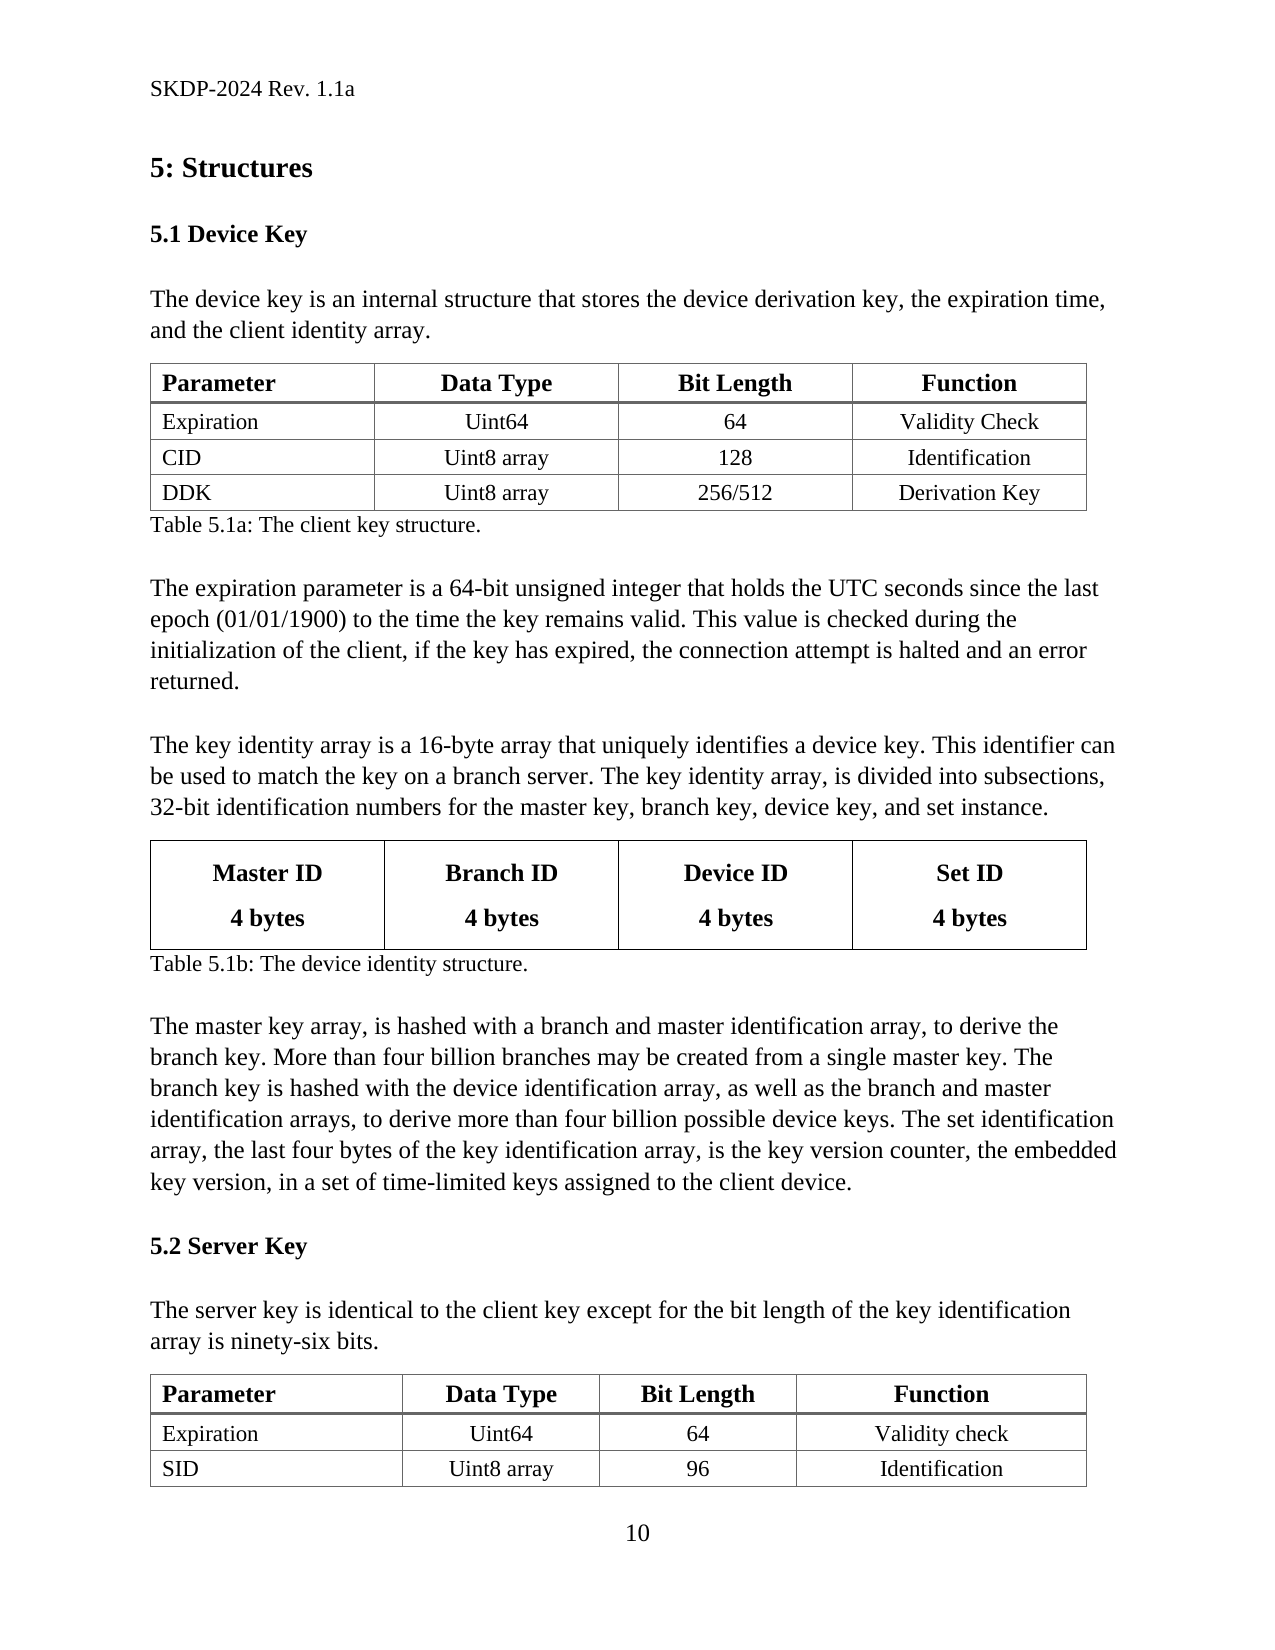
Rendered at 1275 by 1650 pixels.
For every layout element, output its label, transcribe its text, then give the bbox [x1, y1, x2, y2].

table_cell 64 [619, 404, 852, 438]
table_cell Validity Check [853, 404, 1086, 438]
table_cell SID [151, 1451, 402, 1486]
table_cell 256/512 [619, 475, 852, 510]
table_cell Uint8 array [403, 1451, 599, 1486]
table_cell Identification [797, 1451, 1086, 1486]
table_cell Uint64 [403, 1415, 599, 1450]
text 5.2 Server Key [150, 1231, 1125, 1260]
table_header Parameter [151, 364, 374, 401]
table_header Parameter [151, 1375, 402, 1412]
table_cell Derivation Key [853, 475, 1086, 510]
table_cell Expiration [151, 1415, 402, 1450]
table_cell 96 [600, 1451, 796, 1486]
text The key identity array is a 16-byte array that uniquely identifies a device key. This identifier can be used to match the key on a branch server. The key identity array, is divided into subsections, 32-bit identification numbers for the master key, branch key, device key, and set instance. [150, 730, 1125, 821]
table_cell Uint8 array [375, 440, 618, 474]
table_header Function [797, 1375, 1086, 1412]
text The server key is identical to the client key except for the bit length of the key identification array is ninety-six bits. [150, 1295, 1125, 1355]
text The master key array, is hashed with a branch and master identification array, to derive the branch key. More than four billion branches may be created from a single master key. The branch key is hashed with the device identification array, as well as the branch and master identification arrays, to derive more than four billion possible device keys. The set identification array, the last four bytes of the key identification array, is the key version counter, the embedded key version, in a set of time-limited keys assigned to the client device. [150, 1011, 1125, 1195]
text The device key is an internal structure that stores the device derivation key, the expiration time, and the client identity array. [150, 284, 1125, 344]
table_header Device ID 4 bytes [619, 841, 852, 949]
table_header Branch ID 4 bytes [385, 841, 618, 949]
table_cell Validity check [797, 1415, 1086, 1450]
table_cell Expiration [151, 404, 374, 438]
text The expiration parameter is a 64-bit unsigned integer that holds the UTC seconds since the last epoch (01/01/1900) to the time the key remains valid. This value is checked during the initialization of the client, if the key has expired, the connection attempt is halted and an error returned. [150, 573, 1125, 695]
subtitle 5: Structures [150, 150, 1125, 183]
table_header Data Type [375, 364, 618, 401]
table_cell Uint8 array [375, 475, 618, 510]
table_cell CID [151, 440, 374, 474]
table_cell DDK [151, 475, 374, 510]
table_cell 64 [600, 1415, 796, 1450]
table_cell Uint64 [375, 404, 618, 438]
table_header Bit Length [600, 1375, 796, 1412]
table_header Function [853, 364, 1086, 401]
table_header Bit Length [619, 364, 852, 401]
table_header Data Type [403, 1375, 599, 1412]
table_header Master ID 4 bytes [151, 841, 384, 949]
text Table 5.1a: The client key structure. [150, 511, 1125, 537]
table_cell 128 [619, 440, 852, 474]
table_header Set ID 4 bytes [853, 841, 1086, 949]
text 5.1 Device Key [150, 219, 1125, 248]
text Table 5.1b: The device identity structure. [150, 950, 1125, 976]
table_cell Identification [853, 440, 1086, 474]
